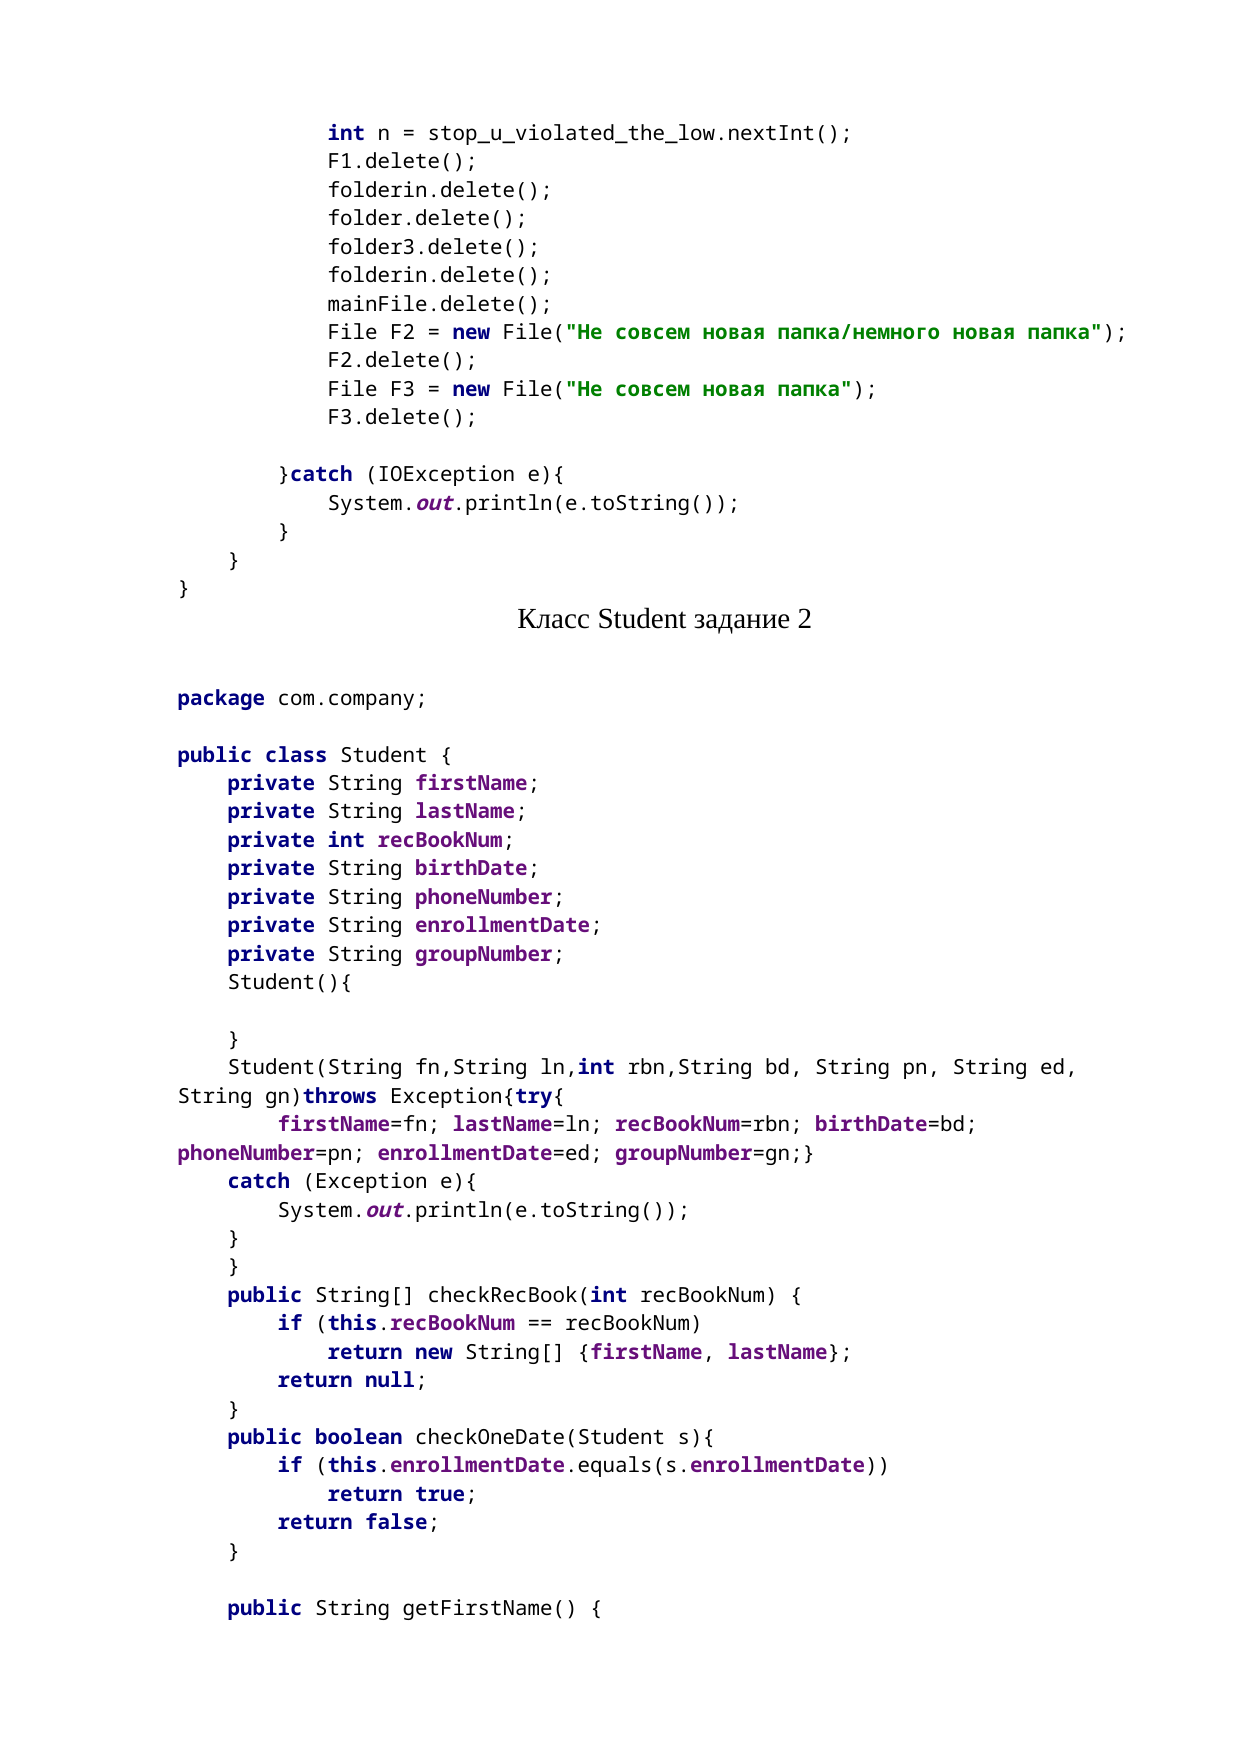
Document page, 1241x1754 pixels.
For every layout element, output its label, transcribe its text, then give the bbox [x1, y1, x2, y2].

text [177, 118, 1152, 602]
text Класс Student задание 2 [177, 602, 1152, 635]
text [177, 654, 1152, 1621]
